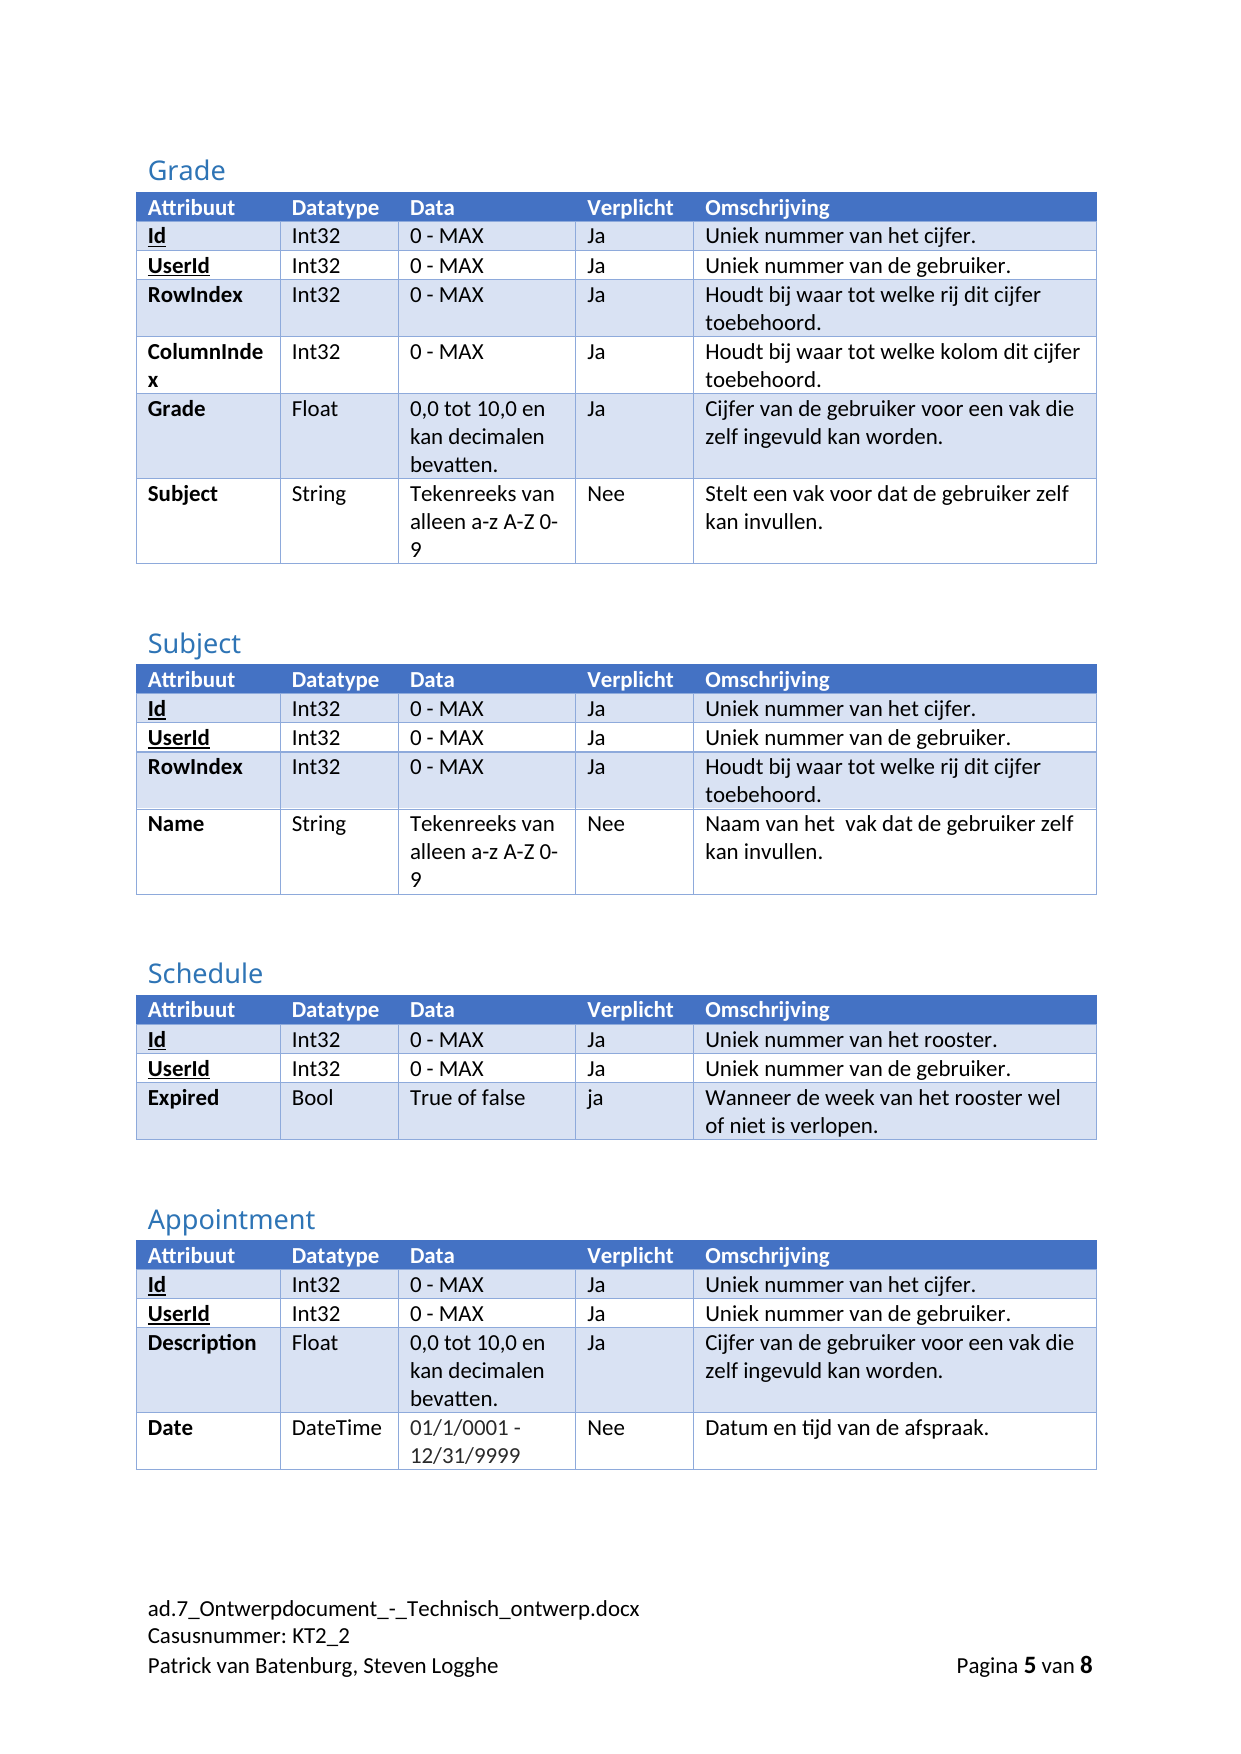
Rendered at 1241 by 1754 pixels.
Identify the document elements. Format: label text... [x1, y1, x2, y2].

table_cell 0 - MAX [399, 1270, 575, 1298]
table_cell Id [137, 1025, 280, 1053]
table_cell 0 - MAX [399, 1054, 575, 1082]
table_cell Uniek nummer van het cijfer. [694, 222, 1096, 250]
table_cell 0,0 tot 10,0 en kan decimalen bevatten. [399, 1328, 575, 1412]
table_cell 0 - MAX [399, 1025, 575, 1053]
table_cell UserId [137, 251, 280, 279]
table_header Attribuut [137, 1241, 280, 1269]
table_cell Description [137, 1328, 280, 1412]
table_cell RowIndex [137, 280, 280, 336]
table_cell Houdt bij waar tot welke rij dit cijfer toebehoord. [694, 280, 1096, 336]
table_header Data [399, 193, 575, 221]
table_cell Int32 [281, 222, 398, 250]
table_cell Float [281, 1328, 398, 1412]
table_cell Ja [576, 337, 693, 393]
table_cell Int32 [281, 251, 398, 279]
table_header Datatype [281, 1241, 398, 1269]
table_cell Ja [576, 753, 693, 808]
table_header Attribuut [137, 665, 280, 693]
table_cell 0 - MAX [399, 222, 575, 250]
table_header Omschrijving [694, 193, 1096, 221]
table_cell 01/1/0001 -12/31/9999 [399, 1413, 575, 1469]
table_cell 0 - MAX [399, 694, 575, 722]
table_cell 0,0 tot 10,0 en kan decimalen bevatten. [399, 394, 575, 478]
table_cell Uniek nummer van de gebruiker. [694, 723, 1096, 751]
table_cell Nee [576, 479, 693, 563]
table_header Datatype [281, 996, 398, 1024]
table_cell Int32 [281, 1270, 398, 1298]
table_header Data [399, 1241, 575, 1269]
table_cell Ja [576, 1270, 693, 1298]
table_cell Int32 [281, 694, 398, 722]
table_header Datatype [281, 665, 398, 693]
table_cell Naam van het vak dat de gebruiker zelf kan invullen. [694, 810, 1096, 893]
table_cell Stelt een vak voor dat de gebruiker zelf kan invullen. [694, 479, 1096, 563]
table_cell UserId [137, 1299, 280, 1327]
table_cell 0 - MAX [399, 280, 575, 336]
table_header Verplicht [576, 193, 693, 221]
table_cell Uniek nummer van het rooster. [694, 1025, 1096, 1053]
table_cell Houdt bij waar tot welke rij dit cijfer toebehoord. [694, 753, 1096, 808]
table_cell 0 - MAX [399, 251, 575, 279]
table_cell Int32 [281, 753, 398, 808]
table_cell DateTime [281, 1413, 398, 1469]
table_cell Ja [576, 694, 693, 722]
table_cell Cijfer van de gebruiker voor een vak die zelf ingevuld kan worden. [694, 394, 1096, 478]
table_cell Subject [137, 479, 280, 563]
table_cell Ja [576, 251, 693, 279]
table_cell Bool [281, 1083, 398, 1139]
table_cell String [281, 479, 398, 563]
subtitle Schedule [148, 955, 1093, 992]
table_cell Ja [576, 394, 693, 478]
table_cell Uniek nummer van de gebruiker. [694, 251, 1096, 279]
table_cell Int32 [281, 280, 398, 336]
table_cell Id [137, 1270, 280, 1298]
table_cell UserId [137, 1054, 280, 1082]
table_cell Date [137, 1413, 280, 1469]
table_cell Tekenreeks van alleen a-z A-Z 0-9 [399, 479, 575, 563]
table_cell Ja [576, 1025, 693, 1053]
table_cell Datum en tijd van de afspraak. [694, 1413, 1096, 1469]
table_cell Ja [576, 723, 693, 751]
table_cell True of false [399, 1083, 575, 1139]
subtitle Appointment [148, 1200, 1093, 1237]
table_header Attribuut [137, 996, 280, 1024]
table_cell Uniek nummer van de gebruiker. [694, 1299, 1096, 1327]
table_header Data [399, 665, 575, 693]
table_cell Ja [576, 280, 693, 336]
table_cell String [281, 810, 398, 893]
table_cell 0 - MAX [399, 337, 575, 393]
table_cell Ja [576, 1328, 693, 1412]
table_cell Ja [576, 222, 693, 250]
table_header Verplicht [576, 996, 693, 1024]
table_cell 0 - MAX [399, 1299, 575, 1327]
table_cell Wanneer de week van het rooster wel of niet is verlopen. [694, 1083, 1096, 1139]
table_cell Cijfer van de gebruiker voor een vak die zelf ingevuld kan worden. [694, 1328, 1096, 1412]
table_cell UserId [137, 723, 280, 751]
table_cell 0 - MAX [399, 723, 575, 751]
table_cell Int32 [281, 337, 398, 393]
table_header Omschrijving [694, 1241, 1096, 1269]
table_cell Int32 [281, 1054, 398, 1082]
table_cell Grade [137, 394, 280, 478]
table_header Datatype [281, 193, 398, 221]
table_cell Uniek nummer van de gebruiker. [694, 1054, 1096, 1082]
table_header Verplicht [576, 1241, 693, 1269]
subtitle Grade [148, 152, 1093, 189]
table_cell Int32 [281, 723, 398, 751]
table_cell Nee [576, 1413, 693, 1469]
table_cell Uniek nummer van het cijfer. [694, 694, 1096, 722]
table_cell Uniek nummer van het cijfer. [694, 1270, 1096, 1298]
table_cell Houdt bij waar tot welke kolom dit cijfer toebehoord. [694, 337, 1096, 393]
table_header Verplicht [576, 665, 693, 693]
table_cell ColumnIndex [137, 337, 280, 393]
table_cell Ja [576, 1054, 693, 1082]
table_cell Int32 [281, 1025, 398, 1053]
table_header Attribuut [137, 193, 280, 221]
table_cell ja [576, 1083, 693, 1139]
table_cell RowIndex [137, 753, 280, 808]
table_header Omschrijving [694, 996, 1096, 1024]
table_cell Float [281, 394, 398, 478]
table_cell Nee [576, 810, 693, 893]
subtitle Subject [148, 624, 1093, 661]
table_cell 0 - MAX [399, 753, 575, 808]
table_cell Int32 [281, 1299, 398, 1327]
table_cell Name [137, 810, 280, 893]
table_header Data [399, 996, 575, 1024]
table_cell Id [137, 222, 280, 250]
table_header Omschrijving [694, 665, 1096, 693]
table_cell Tekenreeks van alleen a-z A-Z 0-9 [399, 810, 575, 893]
table_cell Id [137, 694, 280, 722]
table_cell Expired [137, 1083, 280, 1139]
table_cell Ja [576, 1299, 693, 1327]
